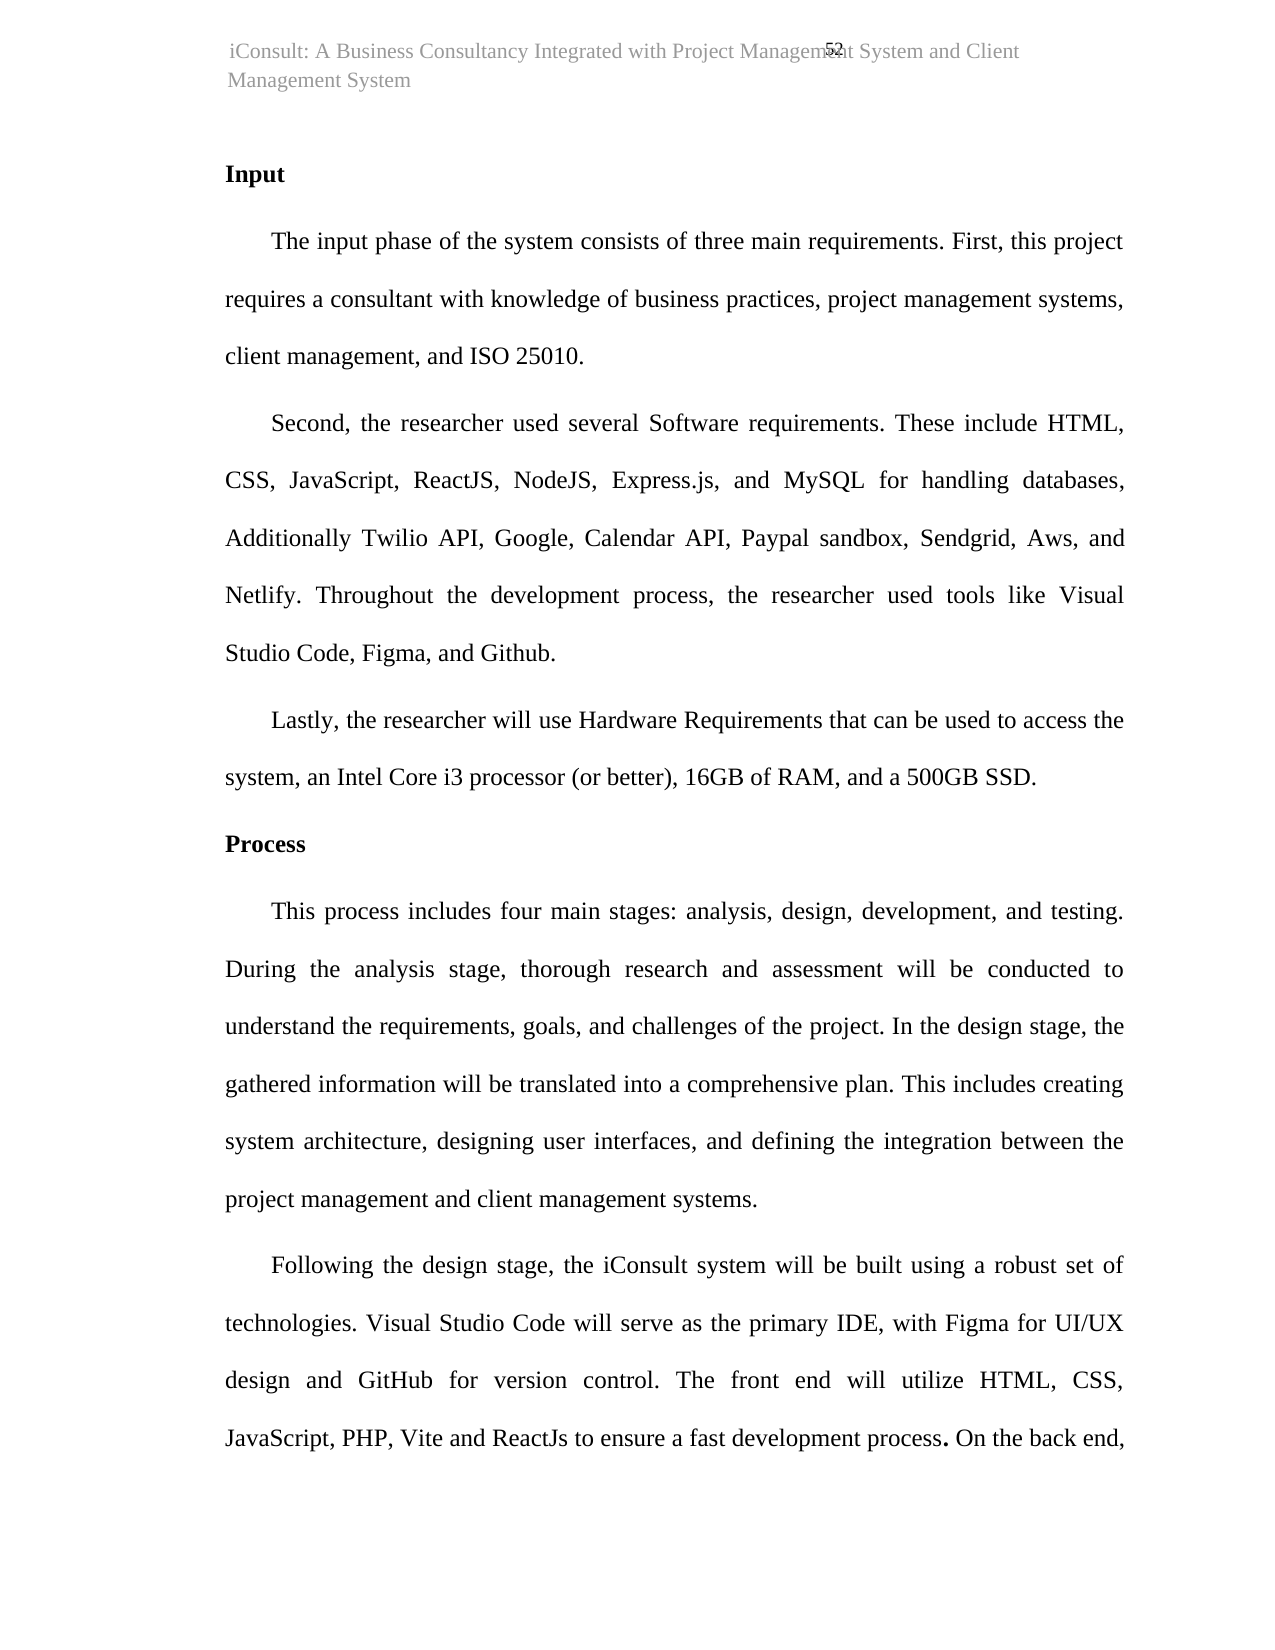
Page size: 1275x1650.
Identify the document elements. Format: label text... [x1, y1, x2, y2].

subtitle Second, the researcher used several Software requirements. These include HTML, CSS, JavaScript, ReactJS, NodeJS, Express.js, and MySQL for handling databases, Additionally Twilio API, Google, Calendar API, Paypal sandbox, Sendgrid, Aws, and Netlify. Throughout the development process, the researcher used tools like Visual Studio Code, Figma, and Github. [225, 408, 1125, 667]
subtitle Lastly, the researcher will use Hardware Requirements that can be used to access the system, an Intel Core i3 processor (or better), 16GB of RAM, and a 500GB SSD. [225, 705, 1125, 791]
subtitle Process [225, 829, 1125, 858]
subtitle This process includes four main stages: analysis, design, development, and testing. During the analysis stage, thorough research and assessment will be conducted to understand the requirements, goals, and challenges of the project. In the design stage, the gathered information will be translated into a comprehensive plan. This includes creating system architecture, designing user interfaces, and defining the integration between the project management and client management systems. [225, 896, 1125, 1212]
subtitle The input phase of the system consists of three main requirements. First, this project requires a consultant with knowledge of business practices, project management systems, client management, and ISO 25010. [225, 226, 1125, 370]
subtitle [225, 1251, 1125, 1452]
subtitle Input [225, 159, 1125, 188]
